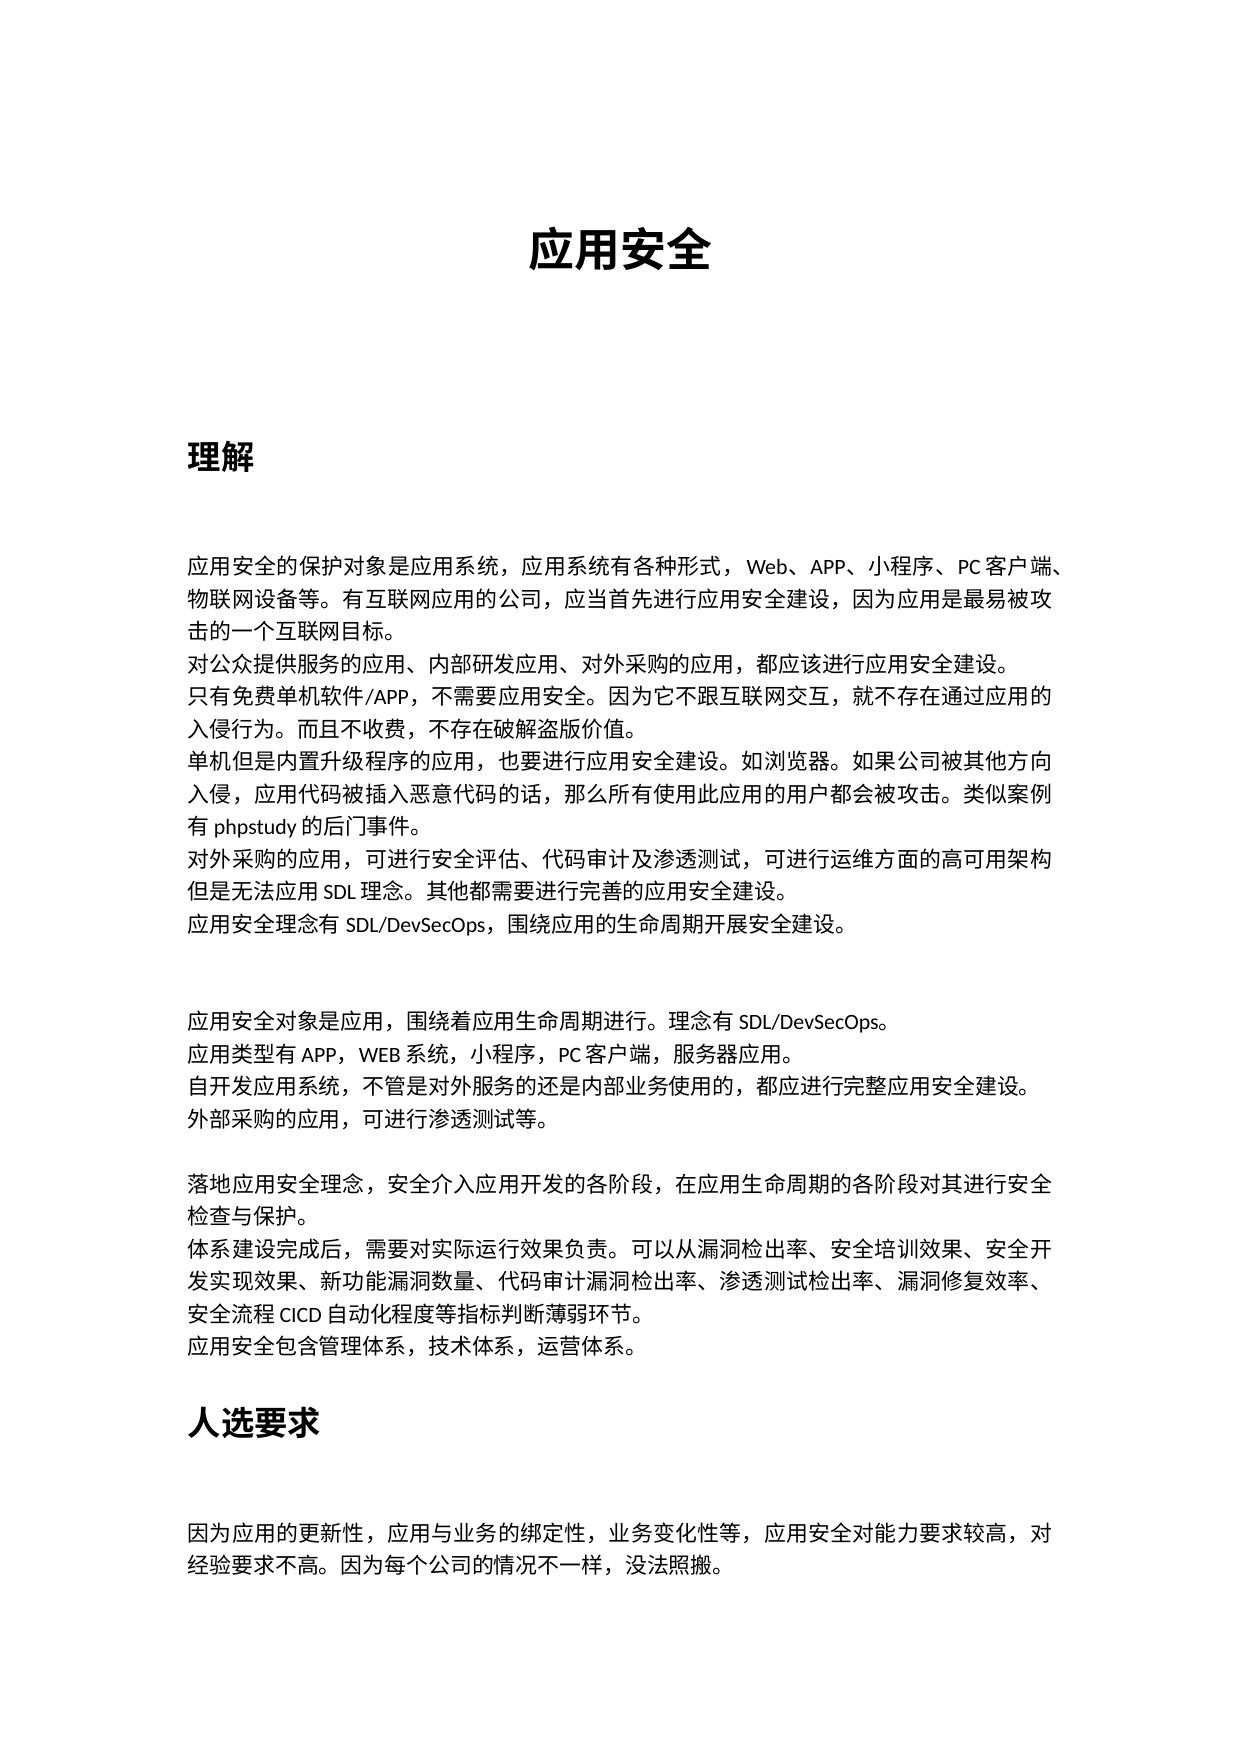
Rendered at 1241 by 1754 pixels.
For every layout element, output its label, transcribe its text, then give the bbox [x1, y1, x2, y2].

text 对公众提供服务的应用、内部研发应用、对外采购的应用，都应该进行应用安全建设。 [187, 646, 1053, 679]
text 只有免费单机软件/APP，不需要应用安全。因为它不跟互联网交互，就不存在通过应用的入侵行为。而且不收费，不存在破解盗版价值。 [187, 679, 1053, 744]
text 单机但是内置升级程序的应用，也要进行应用安全建设。如浏览器。如果公司被其他方向入侵，应用代码被插入恶意代码的话，那么所有使用此应用的用户都会被攻击。类似案例有phpstudy的后门事件。 [187, 744, 1053, 841]
text 外部采购的应用，可进行渗透测试等。 [187, 1101, 1053, 1134]
text 应用安全理念有 SDL/DevSecOps，围绕应用的生命周期开展安全建设。 [187, 906, 1053, 939]
text 应用安全的保护对象是应用系统，应用系统有各种形式，Web、APP、小程序、PC客户端、物联网设备等。有互联网应用的公司，应当首先进行应用安全建设，因为应用是最易被攻击的一个互联网目标。 [187, 549, 1053, 646]
text 因为应用的更新性，应用与业务的绑定性，业务变化性等，应用安全对能力要求较高，对经验要求不高。因为每个公司的情况不一样，没法照搬。 [187, 1515, 1053, 1580]
text 体系建设完成后，需要对实际运行效果负责。可以从漏洞检出率、安全培训效果、安全开发实现效果、新功能漏洞数量、代码审计漏洞检出率、渗透测试检出率、漏洞修复效率、安全流程CICD自动化程度等指标判断薄弱环节。 [187, 1231, 1053, 1329]
text 应用类型有APP，WEB系统，小程序，PC客户端，服务器应用。 [187, 1036, 1053, 1069]
text 落地应用安全理念，安全介入应用开发的各阶段，在应用生命周期的各阶段对其进行安全检查与保护。 [187, 1166, 1053, 1231]
subtitle 应用安全 [187, 197, 1053, 295]
text 自开发应用系统，不管是对外服务的还是内部业务使用的，都应进行完整应用安全建设。 [187, 1069, 1053, 1101]
subtitle 人选要求 [187, 1388, 1053, 1453]
text 应用安全对象是应用，围绕着应用生命周期进行。理念有SDL/DevSecOps。 [187, 1004, 1053, 1036]
text 对外采购的应用，可进行安全评估、代码审计及渗透测试，可进行运维方面的高可用架构，但是无法应用SDL理念。其他都需要进行完善的应用安全建设。 [187, 841, 1053, 906]
subtitle 理解 [187, 422, 1053, 487]
text 应用安全包含管理体系，技术体系，运营体系。 [187, 1329, 1053, 1361]
